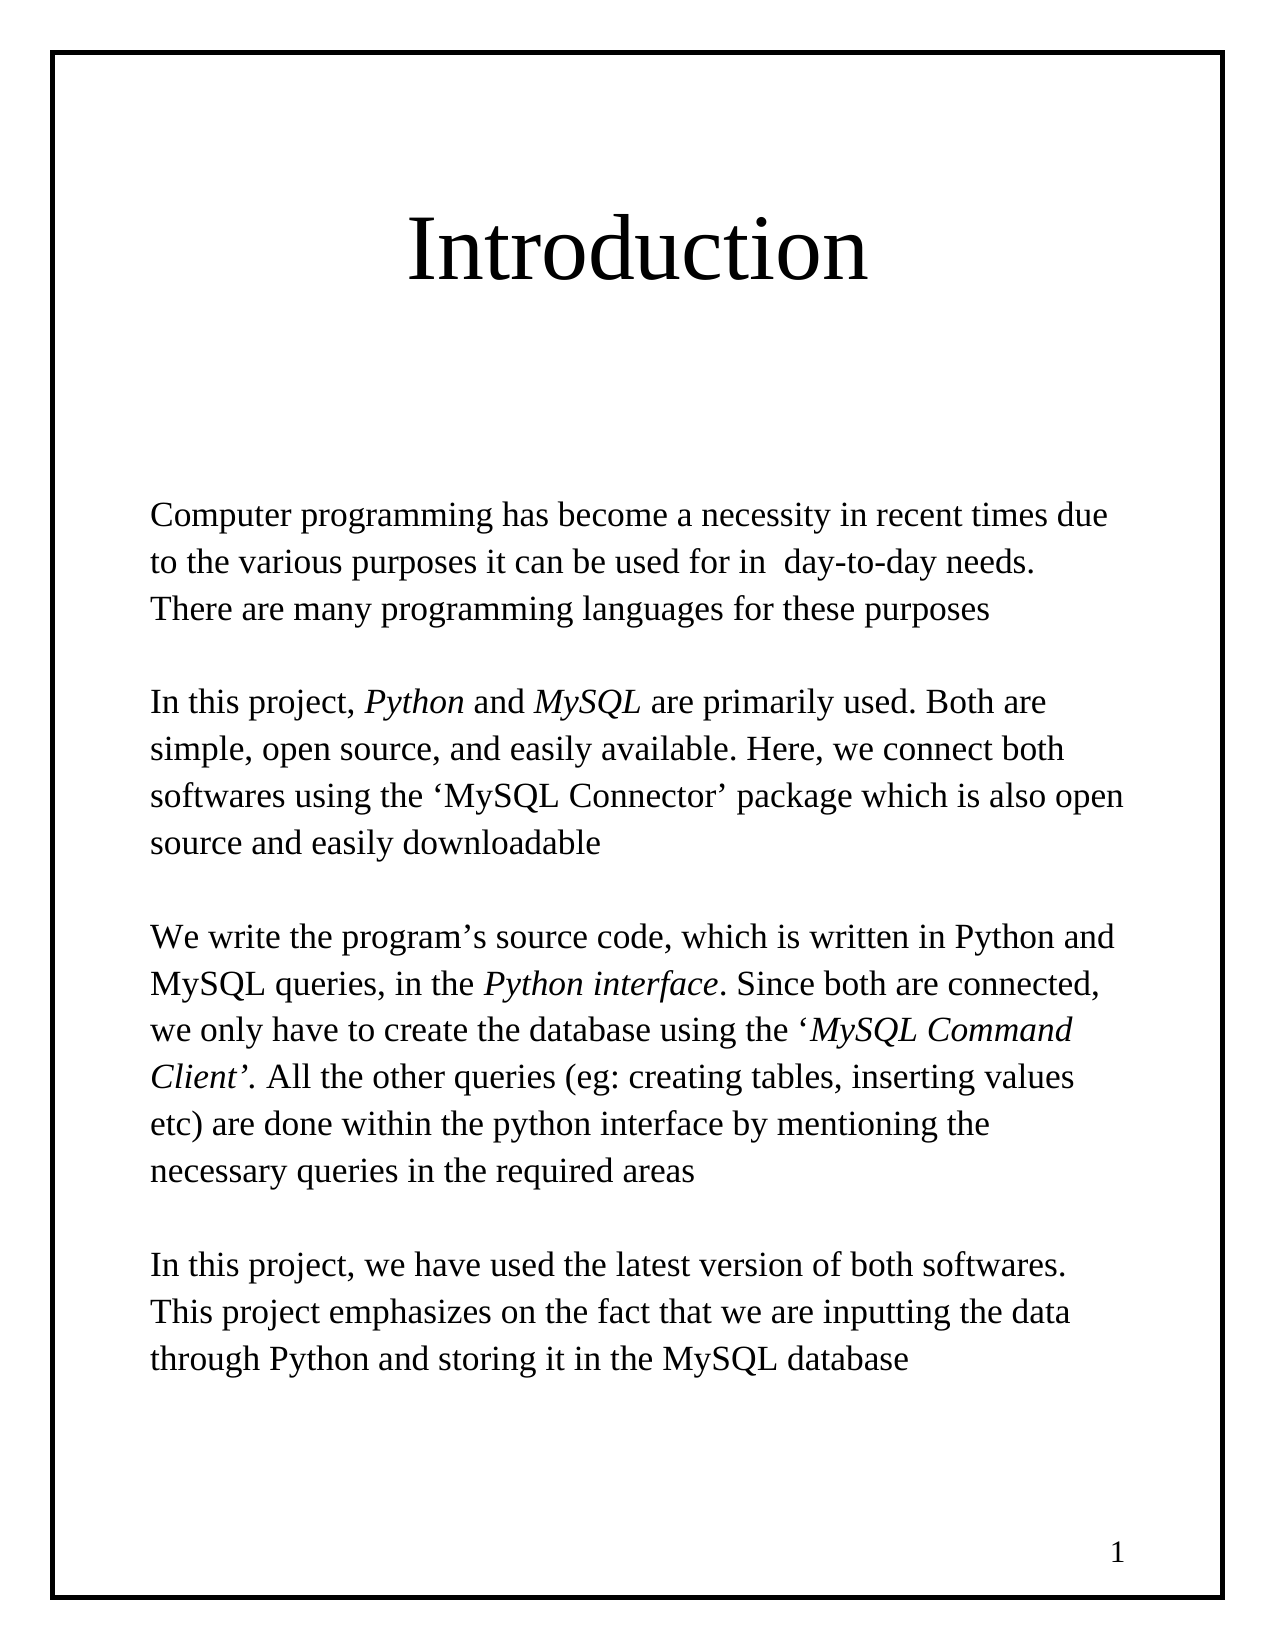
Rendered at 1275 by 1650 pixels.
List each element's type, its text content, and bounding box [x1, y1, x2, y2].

text In this project, we have used the latest version of both softwares. This project emphasizes on the fact that we are inputting the data through Python and storing it in the MySQL database [150, 1243, 1125, 1378]
subtitle Introduction [150, 192, 1125, 299]
text Computer programming has become a necessity in recent times due to the various purposes it can be used for in day-to-day needs. There are many programming languages for these purposes [150, 493, 1125, 628]
text In this project, Python and MySQL are primarily used. Both are simple, open source, and easily available. Here, we connect both softwares using the ‘MySQL Connector’ package which is also open source and easily downloadable [150, 681, 1125, 862]
text We write the program’s source code, which is written in Python and MySQL queries, in the Python interface. Since both are connected, we only have to create the database using the ‘MySQL Command Client’. All the other queries (eg: creating tables, inserting values etc) are done within the python interface by mentioning the necessary queries in the required areas [150, 915, 1125, 1190]
